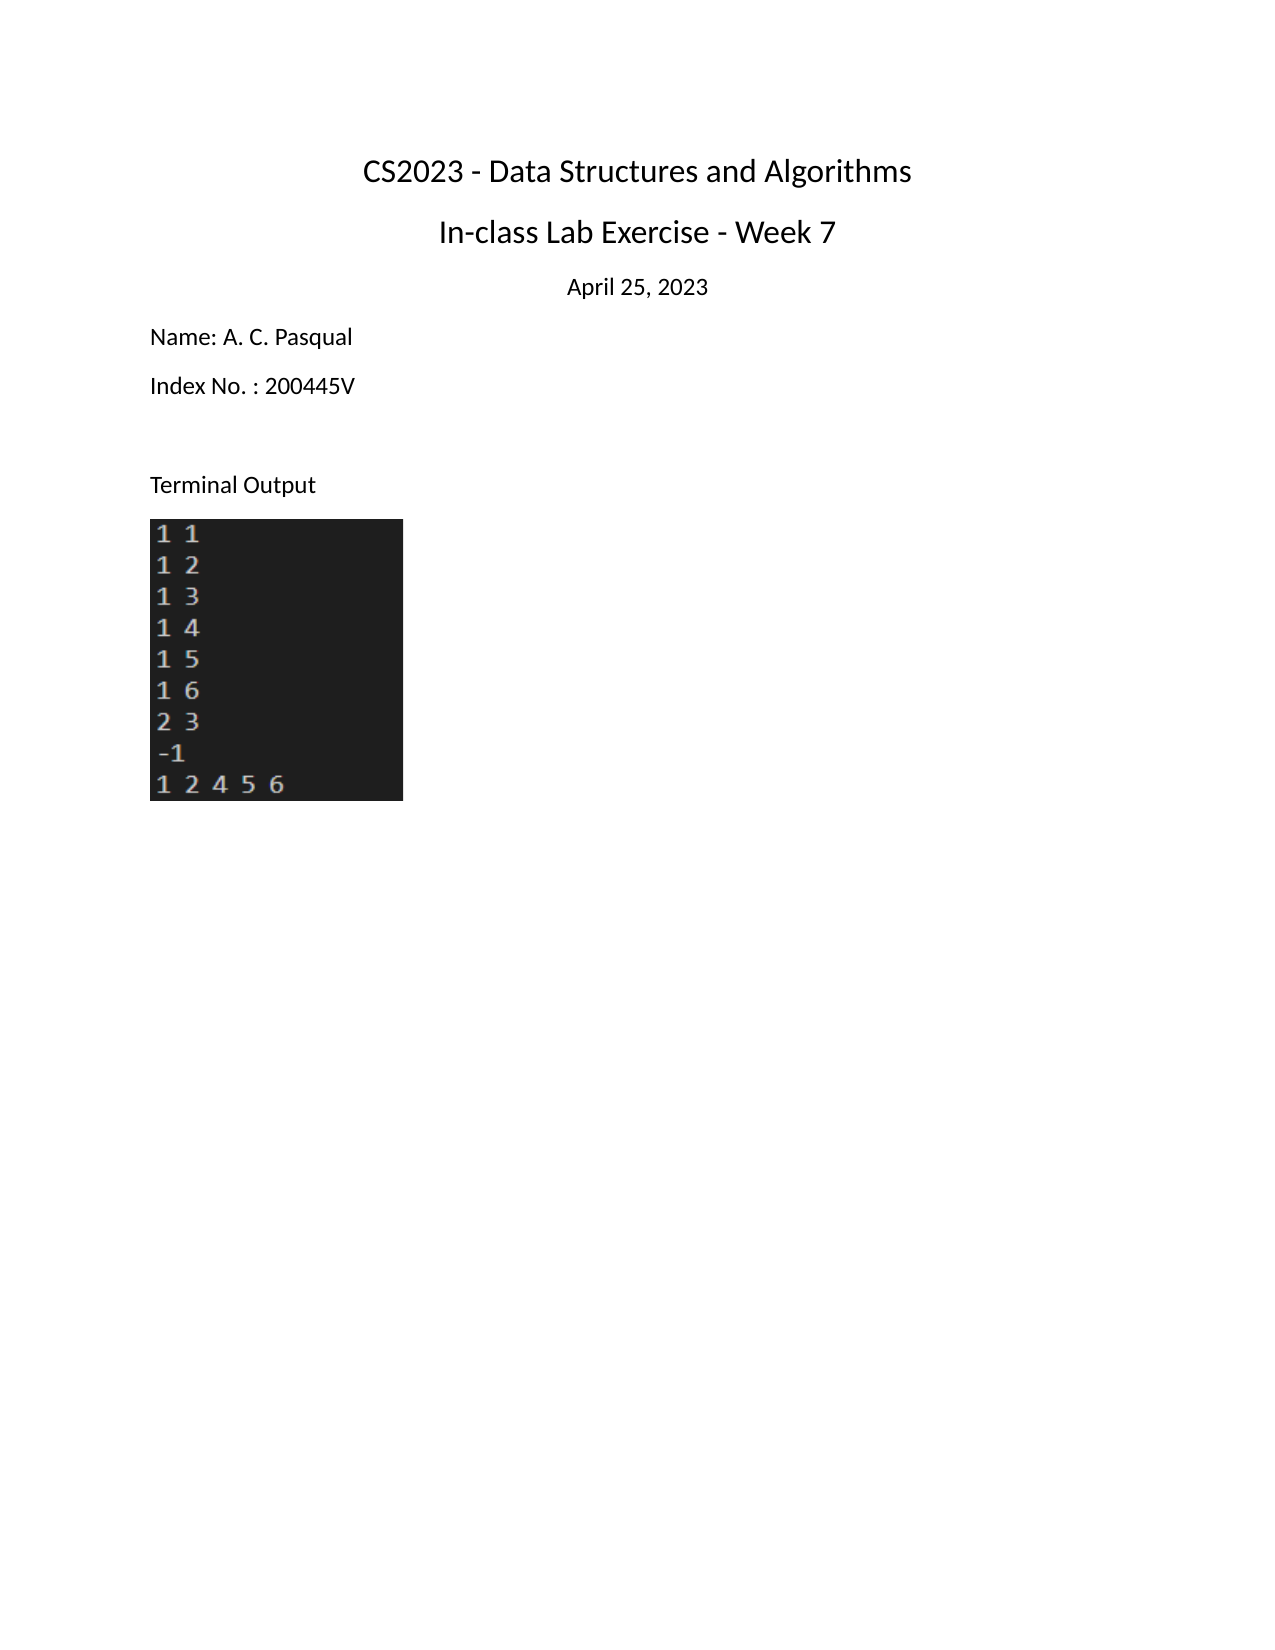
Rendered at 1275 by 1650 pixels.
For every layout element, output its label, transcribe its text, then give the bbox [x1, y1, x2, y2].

text April 25, 2023 [150, 271, 1125, 302]
text Index No. : 200445V [150, 370, 1125, 401]
text CS2023 - Data Structures and Algorithms [150, 150, 1125, 191]
picture [150, 519, 404, 801]
text In-class Lab Exercise - Week 7 [150, 211, 1125, 251]
text Terminal Output [150, 469, 1125, 500]
text Name: A. C. Pasqual [150, 321, 1125, 351]
